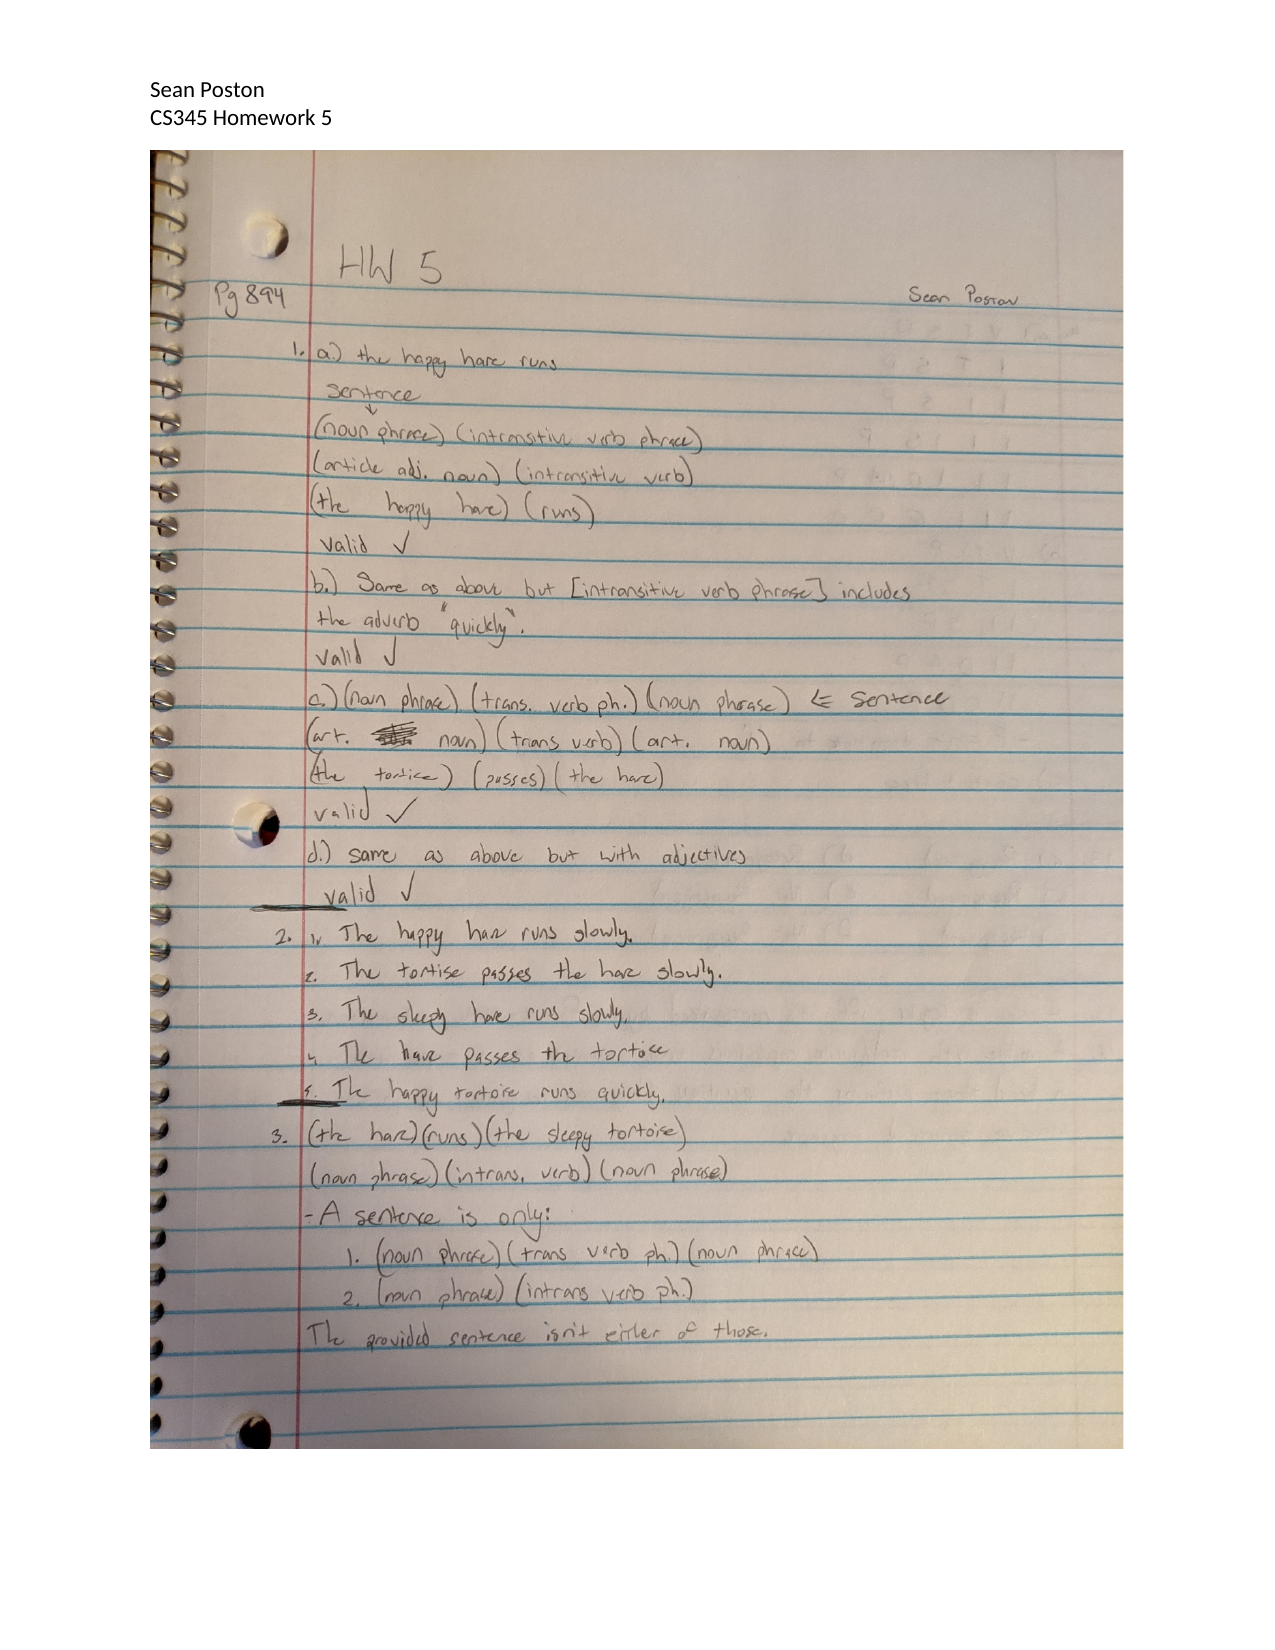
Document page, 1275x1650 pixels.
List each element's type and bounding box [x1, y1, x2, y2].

picture [150, 150, 1124, 1449]
